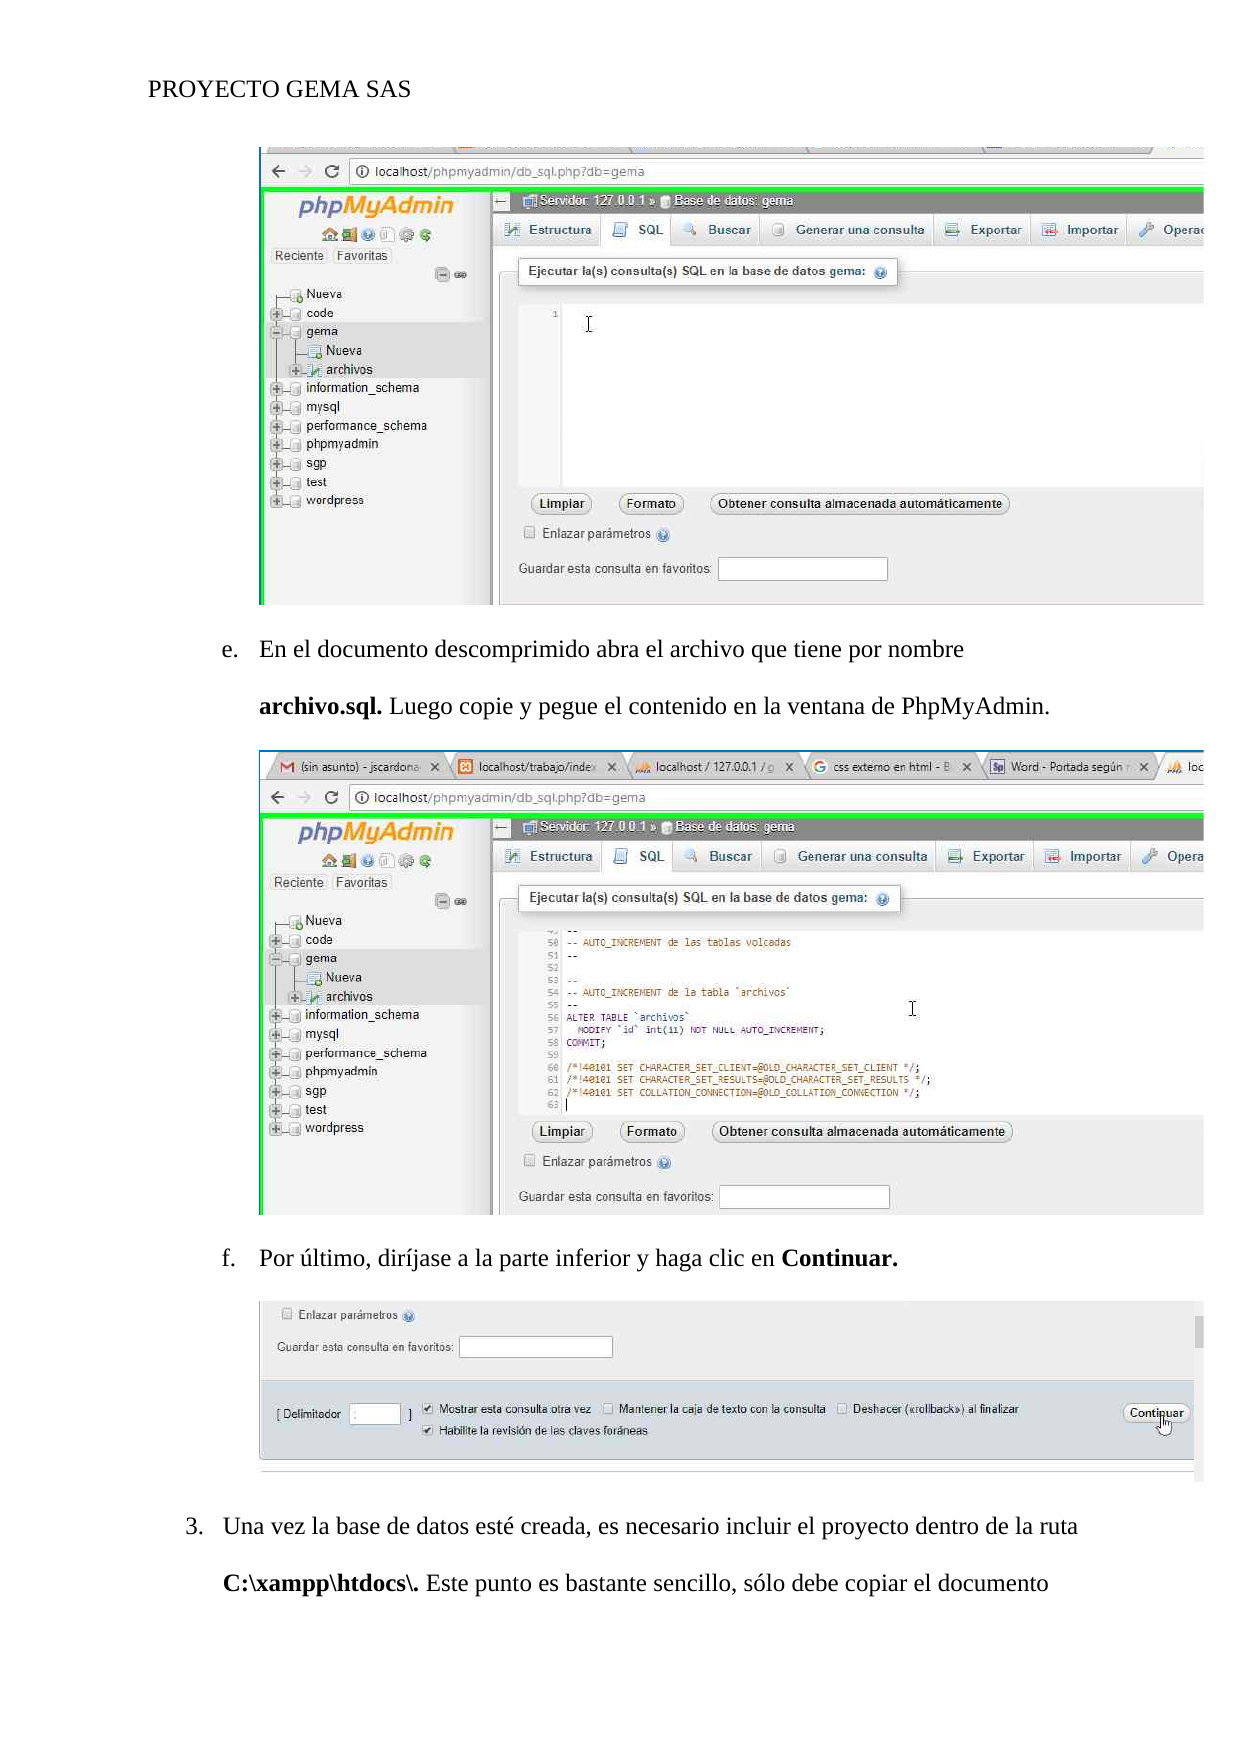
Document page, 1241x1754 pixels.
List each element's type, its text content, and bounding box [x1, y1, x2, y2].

picture [258, 1301, 1204, 1482]
list En el documento descomprimido abra el archivo que tiene por nombre archivo.sql. Luego copie y pegue el contenido en la ventana de PhpMyAdmin. [221, 634, 1092, 720]
list Por último, diríjase a la parte inferior y haga clic en Continuar. [221, 1243, 1092, 1272]
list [185, 1511, 1092, 1597]
picture [258, 147, 1204, 605]
picture [258, 748, 1204, 1215]
